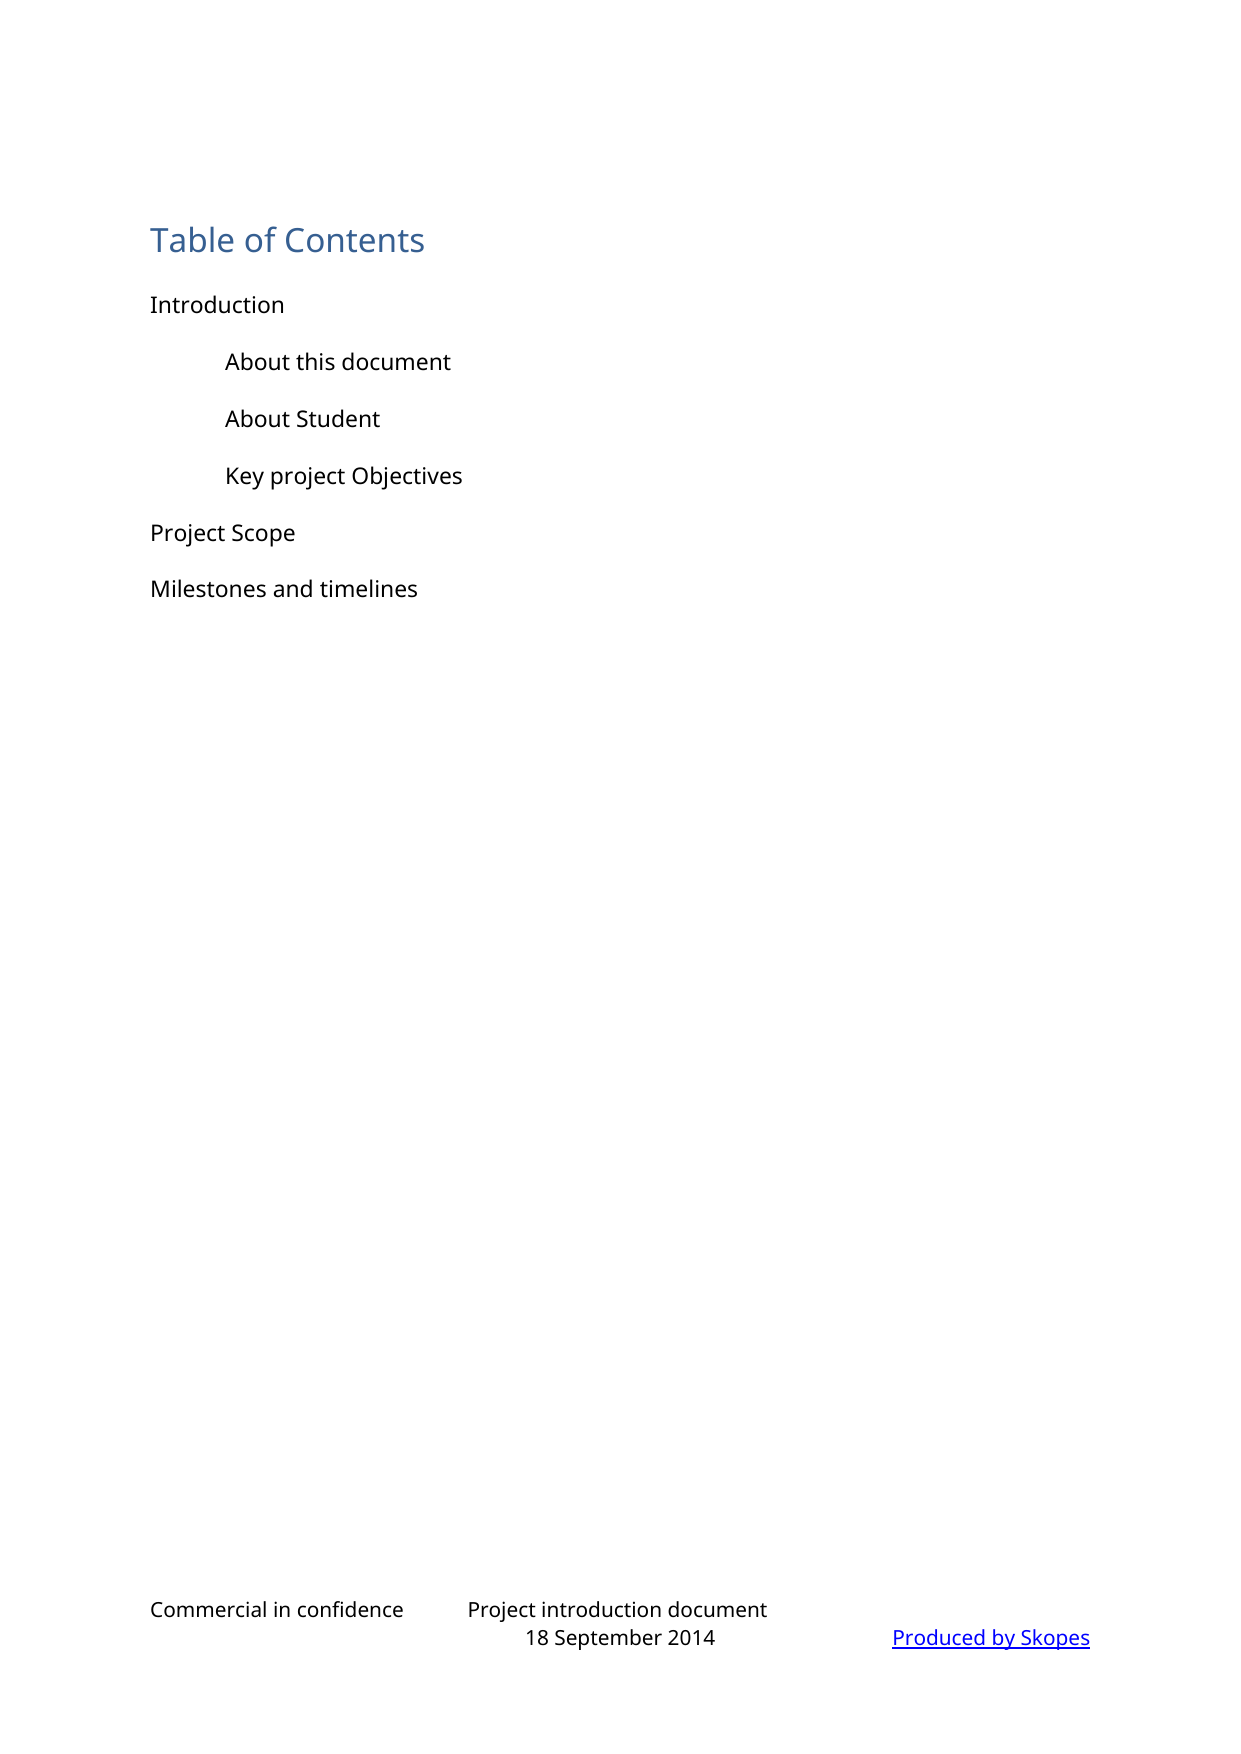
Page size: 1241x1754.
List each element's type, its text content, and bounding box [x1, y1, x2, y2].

text Milestones and timelines [150, 573, 1090, 604]
text Key project Objectives [225, 460, 1090, 491]
text Project Scope [150, 517, 1090, 548]
text About this document [225, 346, 1090, 377]
text About Student [225, 403, 1090, 434]
text Table of Contents [150, 216, 1090, 262]
text Introduction [150, 289, 1090, 321]
